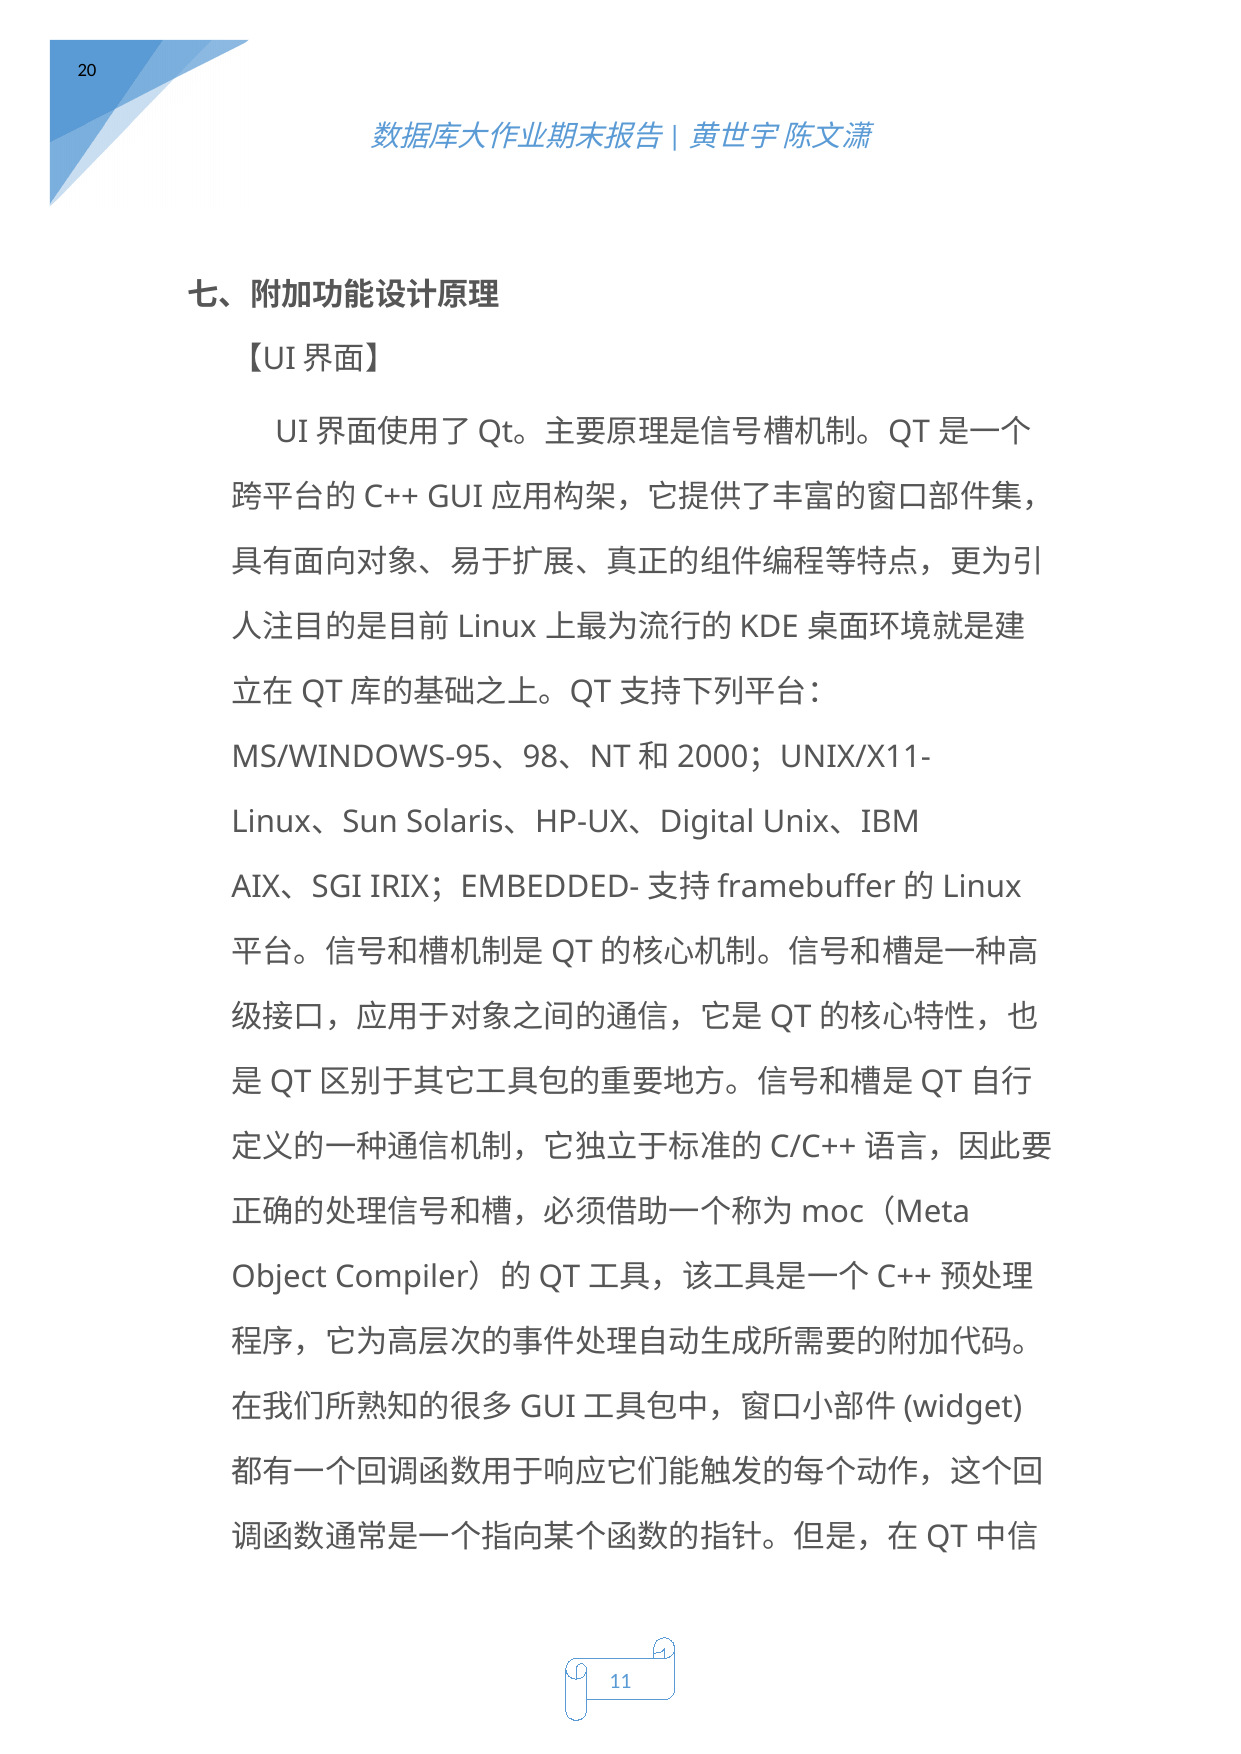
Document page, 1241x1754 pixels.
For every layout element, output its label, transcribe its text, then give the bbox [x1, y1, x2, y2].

text 【UI界面】 [187, 324, 1053, 389]
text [231, 397, 1053, 1567]
picture [49, 39, 250, 208]
text 七、附加功能设计原理 [187, 259, 1053, 324]
